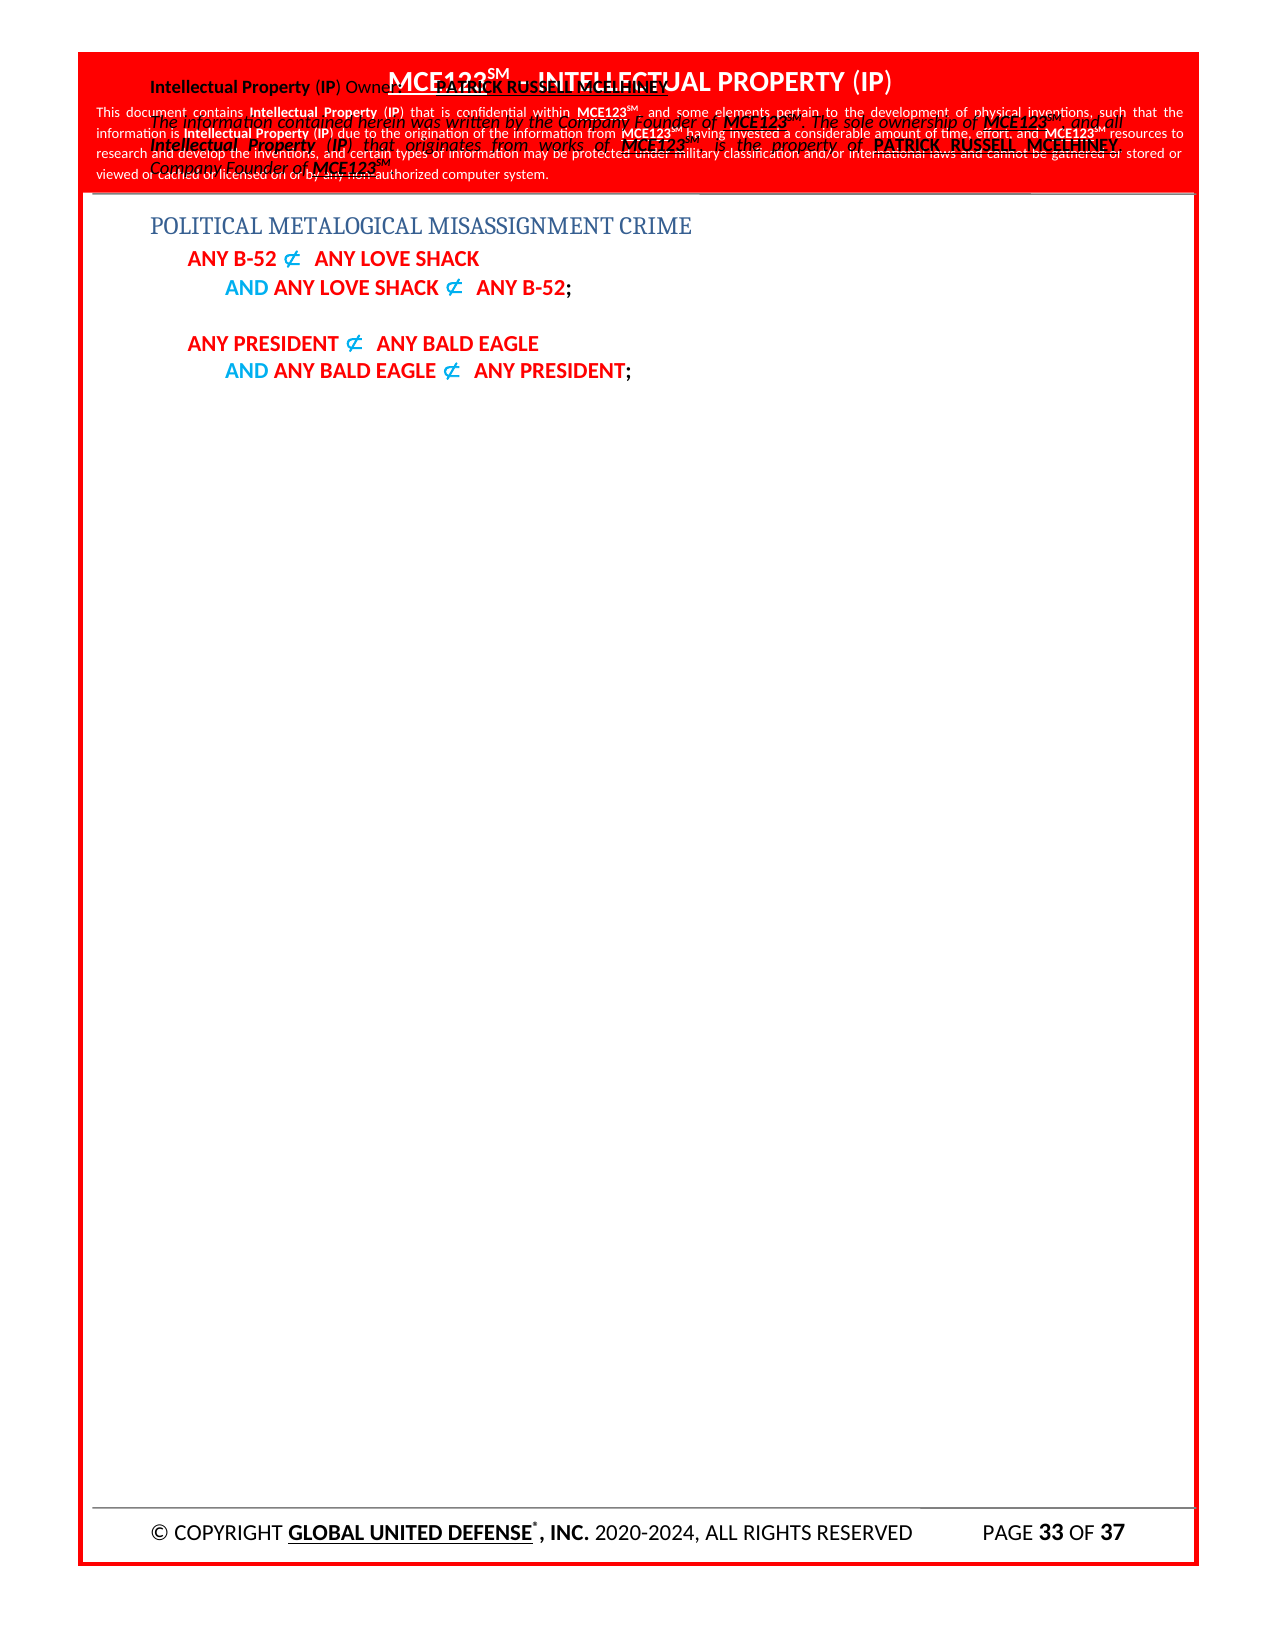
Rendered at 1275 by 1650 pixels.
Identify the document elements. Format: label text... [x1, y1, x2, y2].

text ANY PRESIDENT Ë ANY BALD EAGLE [187, 329, 1125, 357]
subtitle POLITICAL METALOGICAL MISASSIGNMENT CRIME [150, 212, 1125, 240]
text ANY B-52 Ë ANY LOVE SHACK [187, 244, 1125, 273]
text AND ANY LOVE SHACK Ë ANY B-52; [187, 273, 1125, 301]
text AND ANY BALD EAGLE Ë ANY PRESIDENT; [187, 357, 1125, 385]
